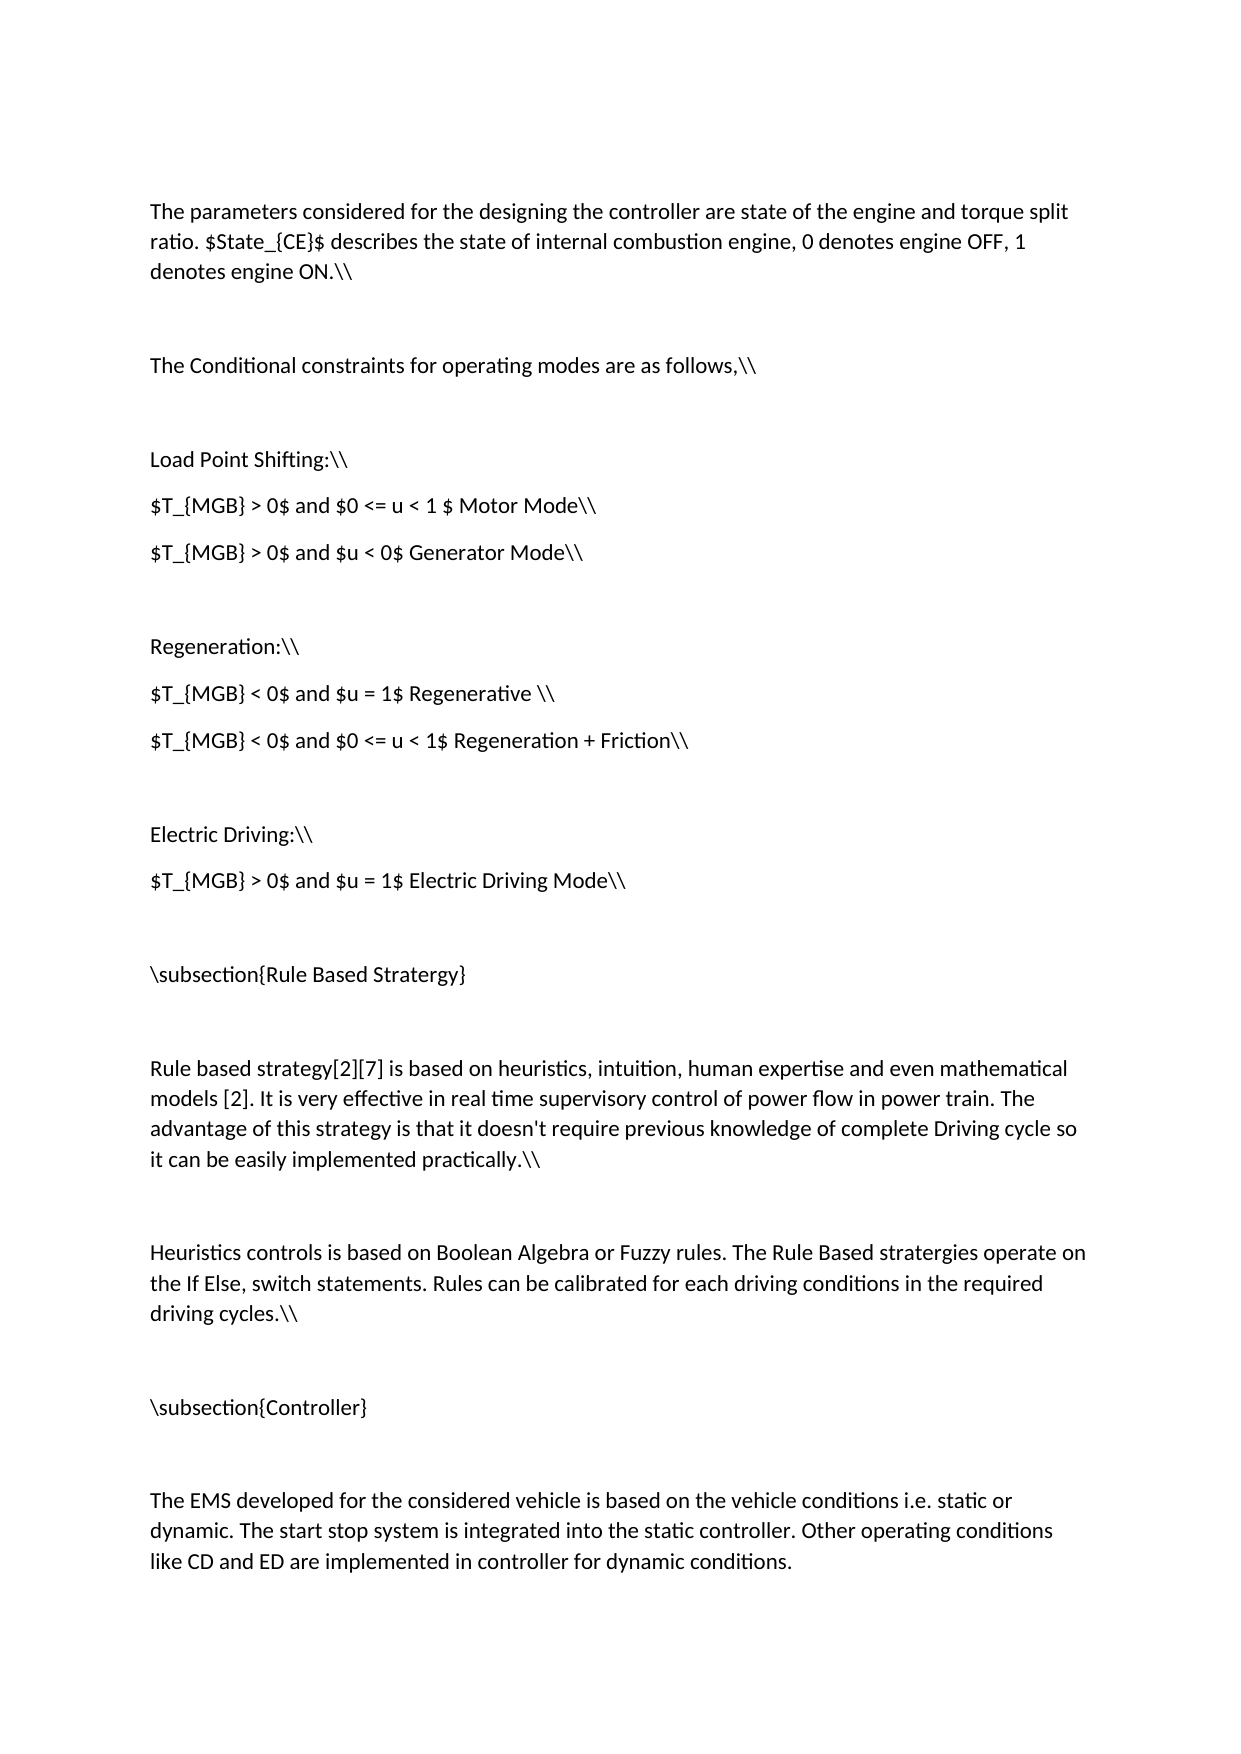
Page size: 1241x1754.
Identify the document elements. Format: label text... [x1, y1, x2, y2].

text \subsection{Controller} [150, 1393, 1090, 1421]
text Regeneration:\\ [150, 632, 1090, 660]
text $T_{MGB} < 0$ and $0 <= u < 1$ Regeneration + Friction\\ [150, 726, 1090, 754]
text $T_{MGB} > 0$ and $u = 1$ Electric Driving Mode\\ [150, 867, 1090, 895]
text \subsection{Rule Based Stratergy} [150, 960, 1090, 988]
text The EMS developed for the considered vehicle is based on the vehicle conditions i.e. static or dynamic. The start stop system is integrated into the static controller. Other operating conditions like CD and ED are implemented in controller for dynamic conditions. [150, 1486, 1090, 1575]
text $T_{MGB} > 0$ and $u < 0$ Generator Mode\\ [150, 538, 1090, 567]
text The parameters considered for the designing the controller are state of the engine and torque split ratio. $State_{CE}$ describes the state of internal combustion engine, 0 denotes engine OFF, 1 denotes engine ON.\\ [150, 197, 1090, 285]
text Heuristics controls is based on Boolean Algebra or Fuzzy rules. The Rule Based stratergies operate on the If Else, switch statements. Rules can be calibrated for each driving conditions in the required driving cycles.\\ [150, 1238, 1090, 1327]
text Rule based strategy[2][7] is based on heuristics, intuition, human expertise and even mathematical models [2]. It is very effective in real time supervisory control of power flow in power train. The advantage of this strategy is that it doesn't require previous knowledge of complete Driving cycle so it can be easily implemented practically.\\ [150, 1054, 1090, 1173]
text Load Point Shifting:\\ [150, 445, 1090, 473]
text Electric Driving:\\ [150, 820, 1090, 848]
text The Conditional constraints for operating modes are as follows,\\ [150, 351, 1090, 379]
text $T_{MGB} < 0$ and $u = 1$ Regenerative \\ [150, 679, 1090, 707]
text $T_{MGB} > 0$ and $0 <= u < 1 $ Motor Mode\\ [150, 492, 1090, 520]
